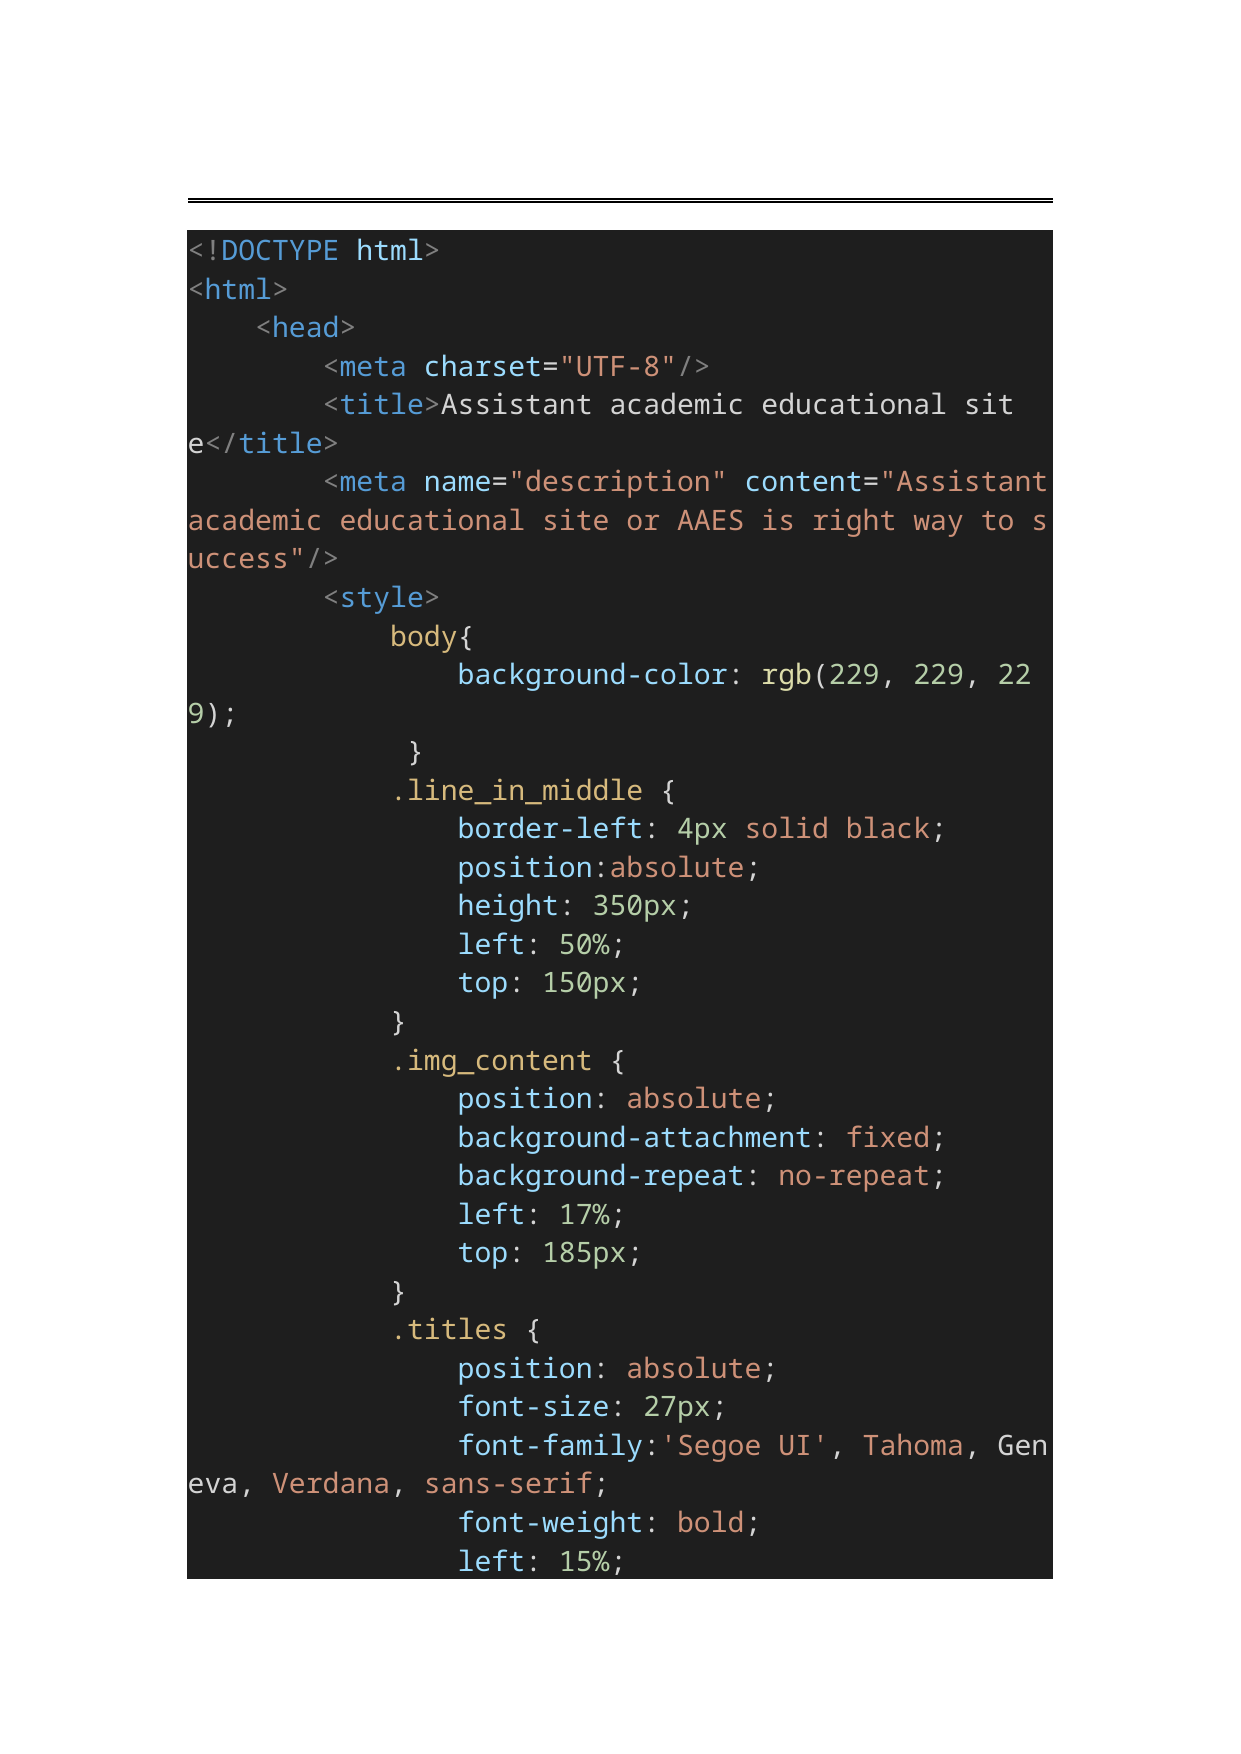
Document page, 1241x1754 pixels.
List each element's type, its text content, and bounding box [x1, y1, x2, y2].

text top: 185px; [187, 1232, 1053, 1271]
text background-repeat: no-repeat; [187, 1155, 1053, 1194]
text <html> [187, 269, 1053, 307]
text position:absolute; [187, 847, 1053, 886]
text <meta charset="UTF-8"/> [187, 346, 1053, 384]
text } [187, 731, 1053, 770]
text } [187, 1271, 1053, 1309]
text .img_content { [187, 1040, 1053, 1078]
text background-color: rgb(229, 229, 229); [187, 654, 1053, 731]
text height: 350px; [187, 886, 1053, 924]
text <meta name="description" content="Assistant academic educational site or AAES is right way to success"/> [187, 462, 1053, 577]
text } [187, 1001, 1053, 1040]
text left: 17%; [187, 1194, 1053, 1232]
text font-weight: bold; [187, 1502, 1053, 1541]
text .titles { [187, 1309, 1053, 1348]
text left: 50%; [187, 924, 1053, 963]
text <style> [187, 577, 1053, 616]
text top: 150px; [187, 963, 1053, 1001]
text body{ [187, 616, 1053, 654]
text position: absolute; [187, 1078, 1053, 1117]
text left: 15%; [187, 1541, 1053, 1579]
text font-size: 27px; [187, 1387, 1053, 1425]
text font-family:'Segoe UI', Tahoma, Geneva, Verdana, sans-serif; [187, 1425, 1053, 1502]
text <head> [187, 307, 1053, 346]
text .line_in_middle { [187, 770, 1053, 808]
text background-attachment: fixed; [187, 1117, 1053, 1155]
text border-left: 4px solid black; [187, 808, 1053, 847]
text <!DOCTYPE html> [187, 230, 1053, 269]
text <title>Assistant academic educational site</title> [187, 384, 1053, 462]
text position: absolute; [187, 1348, 1053, 1387]
